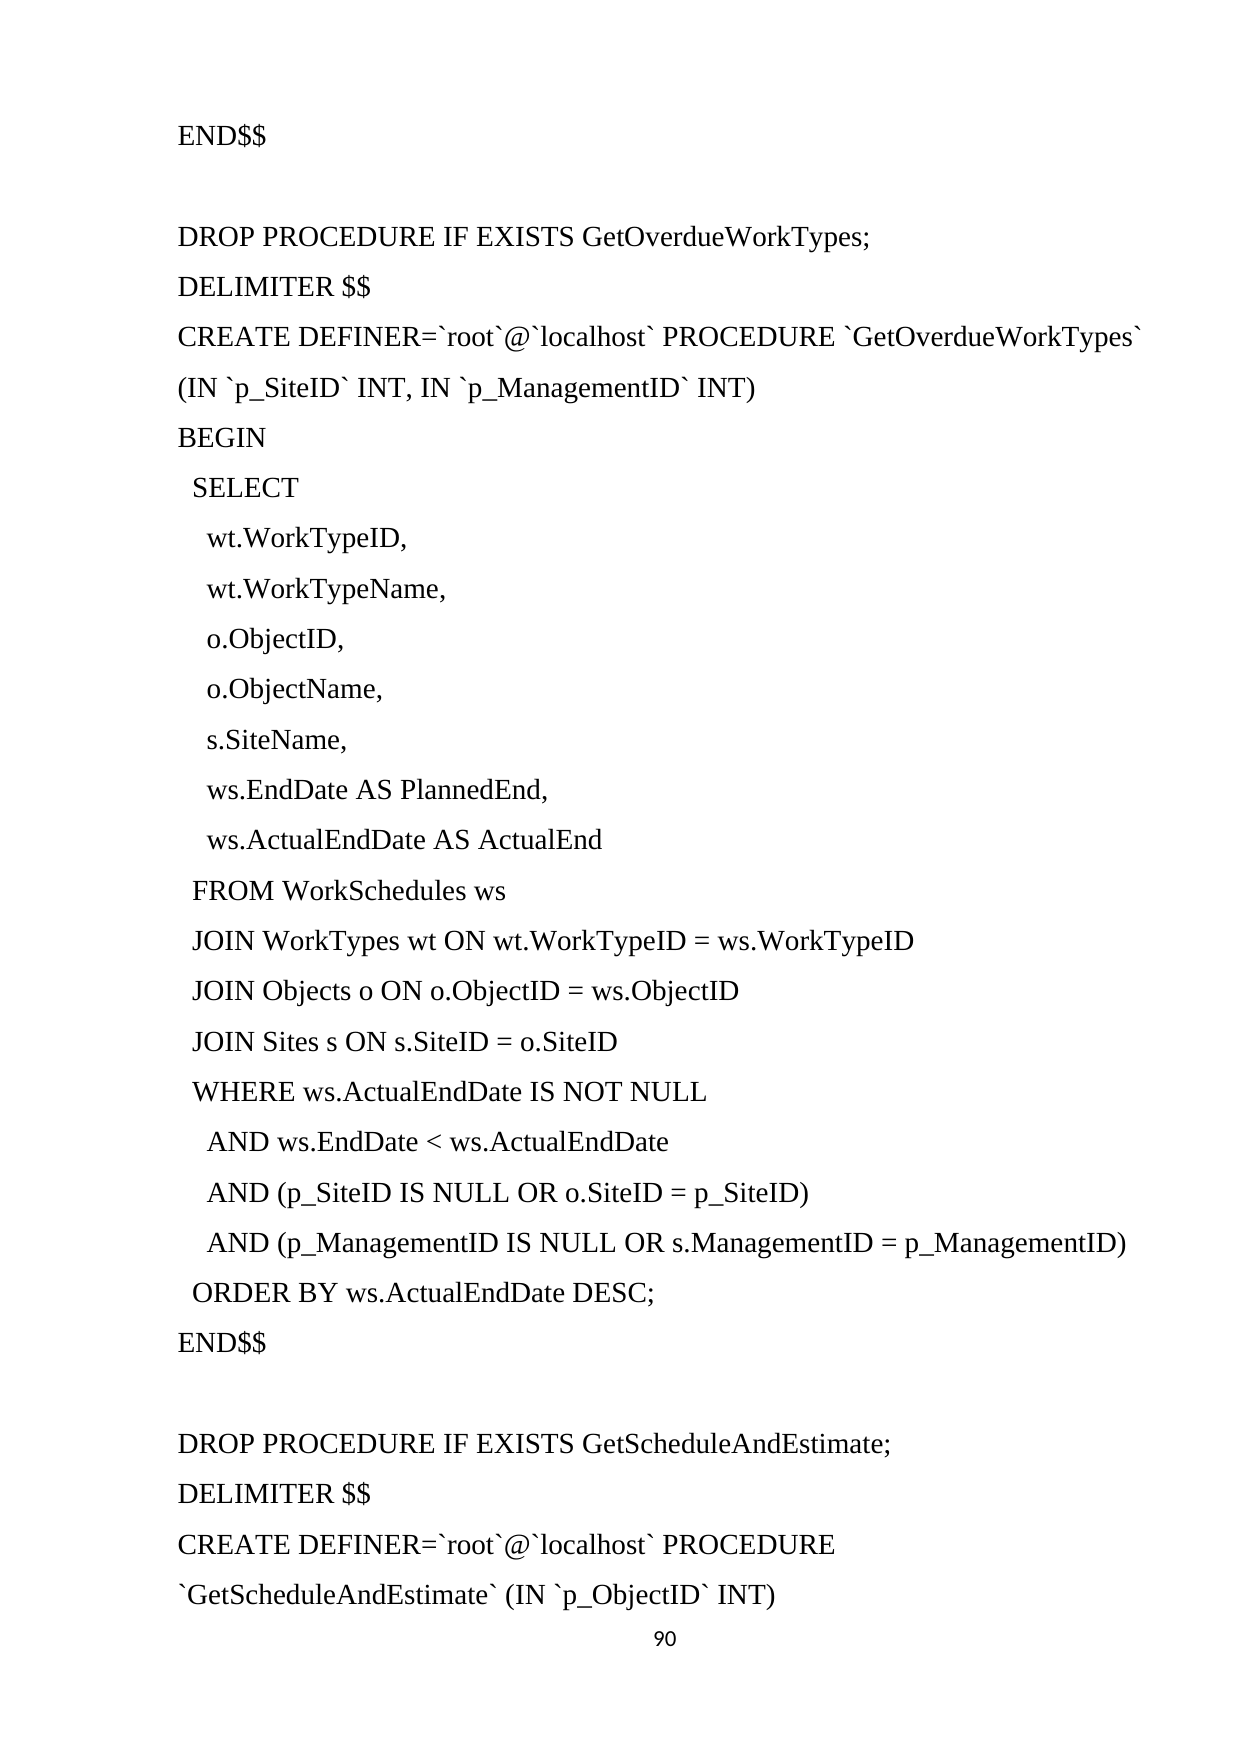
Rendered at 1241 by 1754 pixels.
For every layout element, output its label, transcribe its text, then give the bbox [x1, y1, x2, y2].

text DROP PROCEDURE IF EXISTS GetOverdueWorkTypes; [177, 219, 1152, 252]
text CREATE DEFINER=`root`@`localhost` PROCEDURE `GetOverdueWorkTypes` (IN `p_SiteID` INT, IN `p_ManagementID` INT) [177, 319, 1152, 403]
text JOIN WorkTypes wt ON wt.WorkTypeID = ws.WorkTypeID [177, 923, 1152, 957]
text JOIN Objects o ON o.ObjectID = ws.ObjectID [177, 973, 1152, 1007]
text ws.ActualEndDate AS ActualEnd [177, 822, 1152, 856]
text SELECT [177, 470, 1152, 504]
text DROP PROCEDURE IF EXISTS GetScheduleAndEstimate; [177, 1426, 1152, 1460]
text s.SiteName, [177, 722, 1152, 755]
text AND ws.EndDate < ws.ActualEndDate [177, 1124, 1152, 1158]
text CREATE DEFINER=`root`@`localhost` PROCEDURE `GetScheduleAndEstimate` (IN `p_ObjectID` INT) [177, 1527, 1152, 1611]
text o.ObjectID, [177, 621, 1152, 655]
text AND (p_SiteID IS NULL OR o.SiteID = p_SiteID) [177, 1175, 1152, 1208]
text AND (p_ManagementID IS NULL OR s.ManagementID = p_ManagementID) [177, 1225, 1152, 1258]
text wt.WorkTypeID, [177, 521, 1152, 554]
text BEGIN [177, 420, 1152, 453]
text o.ObjectName, [177, 672, 1152, 705]
text wt.WorkTypeName, [177, 571, 1152, 604]
text WHERE ws.ActualEndDate IS NOT NULL [177, 1074, 1152, 1108]
text DELIMITER $$ [177, 269, 1152, 303]
text END$$ [177, 1326, 1152, 1359]
text FROM WorkSchedules ws [177, 873, 1152, 906]
text END$$ [177, 118, 1152, 152]
text ws.EndDate AS PlannedEnd, [177, 772, 1152, 806]
text ORDER BY ws.ActualEndDate DESC; [177, 1275, 1152, 1309]
text JOIN Sites s ON s.SiteID = o.SiteID [177, 1024, 1152, 1057]
text DELIMITER $$ [177, 1477, 1152, 1510]
